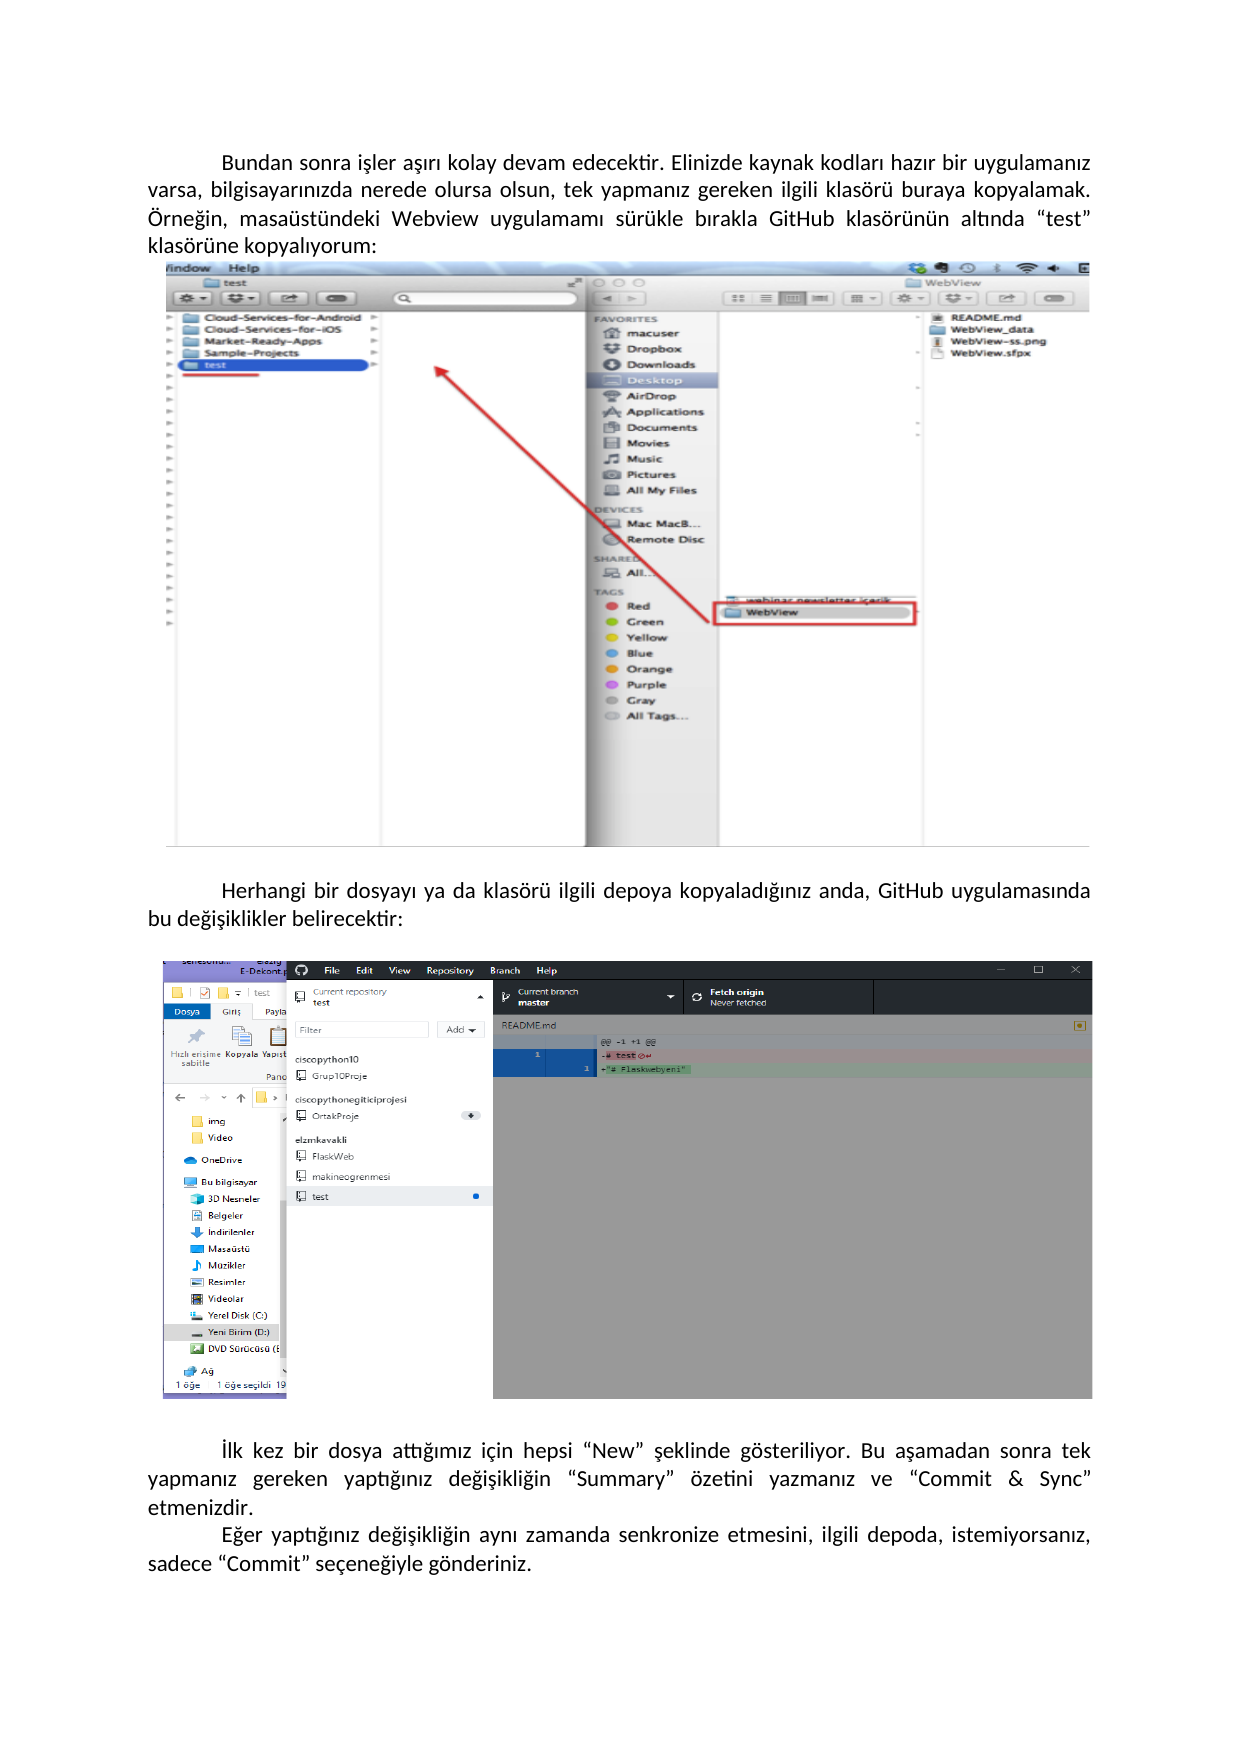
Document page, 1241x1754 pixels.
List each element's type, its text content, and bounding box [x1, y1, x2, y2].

text Herhangi bir dosyayı ya da klasörü ilgili depoya kopyaladığınız anda, GitHub uygulamasında bu değişiklikler belirecektir: [148, 876, 1093, 932]
text İlk kez bir dosya attığımız için hepsi “New” şeklinde gösteriliyor. Bu aşamadan sonra tek yapmanız gereken yaptığınız değişikliğin “Summary” özetini yazmanız ve “Commit & Sync” etmenizdir. [148, 1437, 1093, 1521]
picture [164, 261, 1093, 846]
picture [162, 961, 1093, 1399]
text Eğer yaptığınız değişikliğin aynı zamanda senkronize etmesini, ilgili depoda, istemiyorsanız, sadece “Commit” seçeneğiyle gönderiniz. [148, 1521, 1093, 1577]
text Bundan sonra işler aşırı kolay devam edecektir. Elinizde kaynak kodları hazır bir uygulamanız varsa, bilgisayarınızda nerede olursa olsun, tek yapmanız gereken ilgili klasörü buraya kopyalamak. Örneğin, masaüstündeki Webview uygulamamı sürükle bırakla GitHub klasörünün altında “test” klasörüne kopyalıyorum: [148, 148, 1093, 260]
